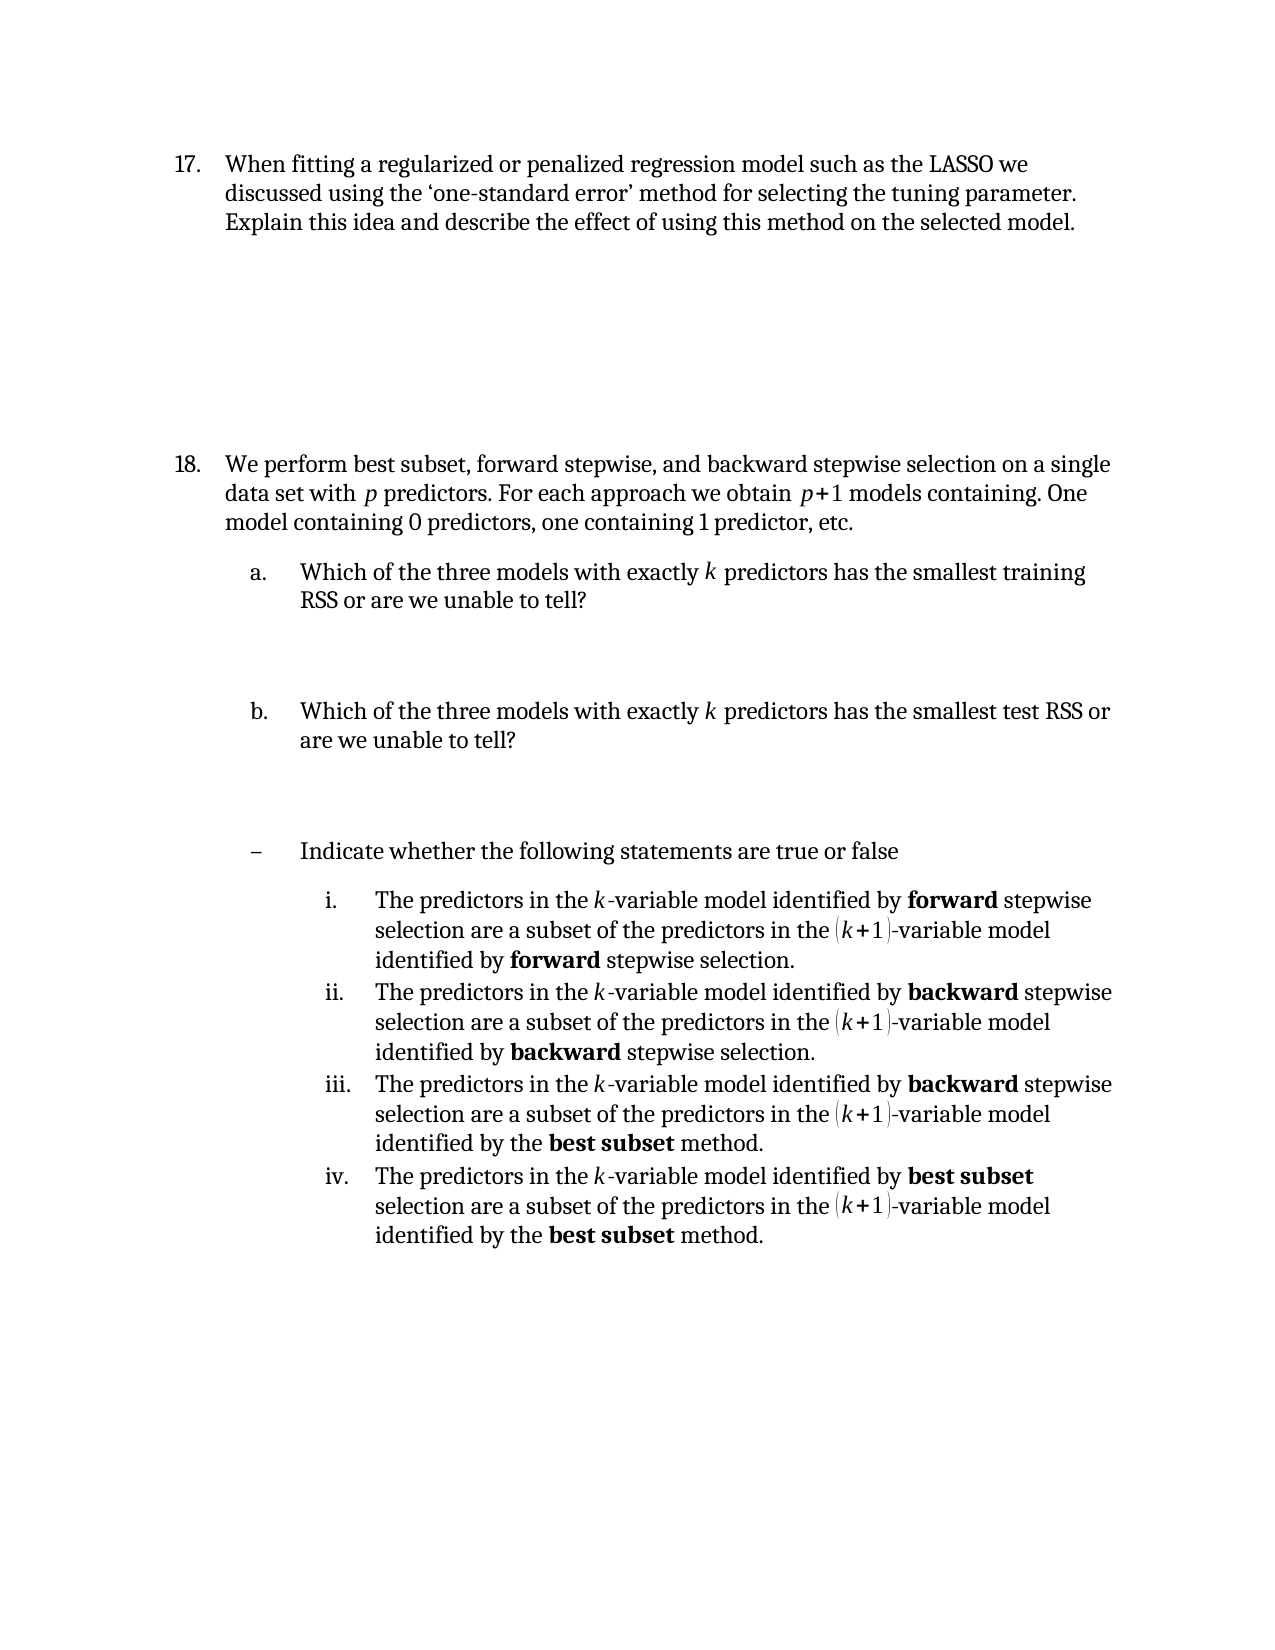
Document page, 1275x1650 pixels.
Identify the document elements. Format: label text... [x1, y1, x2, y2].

list The predictors in the -variable model identified by forward stepwise selection are a subset of the predictors in the -variable model identified by forward stepwise selection. [325, 886, 1125, 974]
list The predictors in the -variable model identified by backward stepwise selection are a subset of the predictors in the -variable model identified by backward stepwise selection. [325, 978, 1125, 1066]
list Which of the three models with exactly predictors has the smallest training RSS or are we unable to tell? [250, 557, 1125, 615]
list When fitting a regularized or penalized regression model such as the LASSO we discussed using the ‘one-standard error’ method for selecting the tuning parameter. Explain this idea and describe the effect of using this method on the selected model. [175, 150, 1125, 236]
list Indicate whether the following statements are true or false [250, 837, 1125, 865]
list The predictors in the -variable model identified by backward stepwise selection are a subset of the predictors in the -variable model identified by the best subset method. [325, 1070, 1125, 1158]
list Which of the three models with exactly predictors has the smallest test RSS or are we unable to tell? [250, 697, 1125, 754]
list The predictors in the -variable model identified by best subset selection are a subset of the predictors in the -variable model identified by the best subset method. [325, 1162, 1125, 1250]
list We perform best subset, forward stepwise, and backward stepwise selection on a single data set with predictors. For each approach we obtain models containing. One model containing 0 predictors, one containing 1 predictor, etc. [175, 450, 1125, 537]
